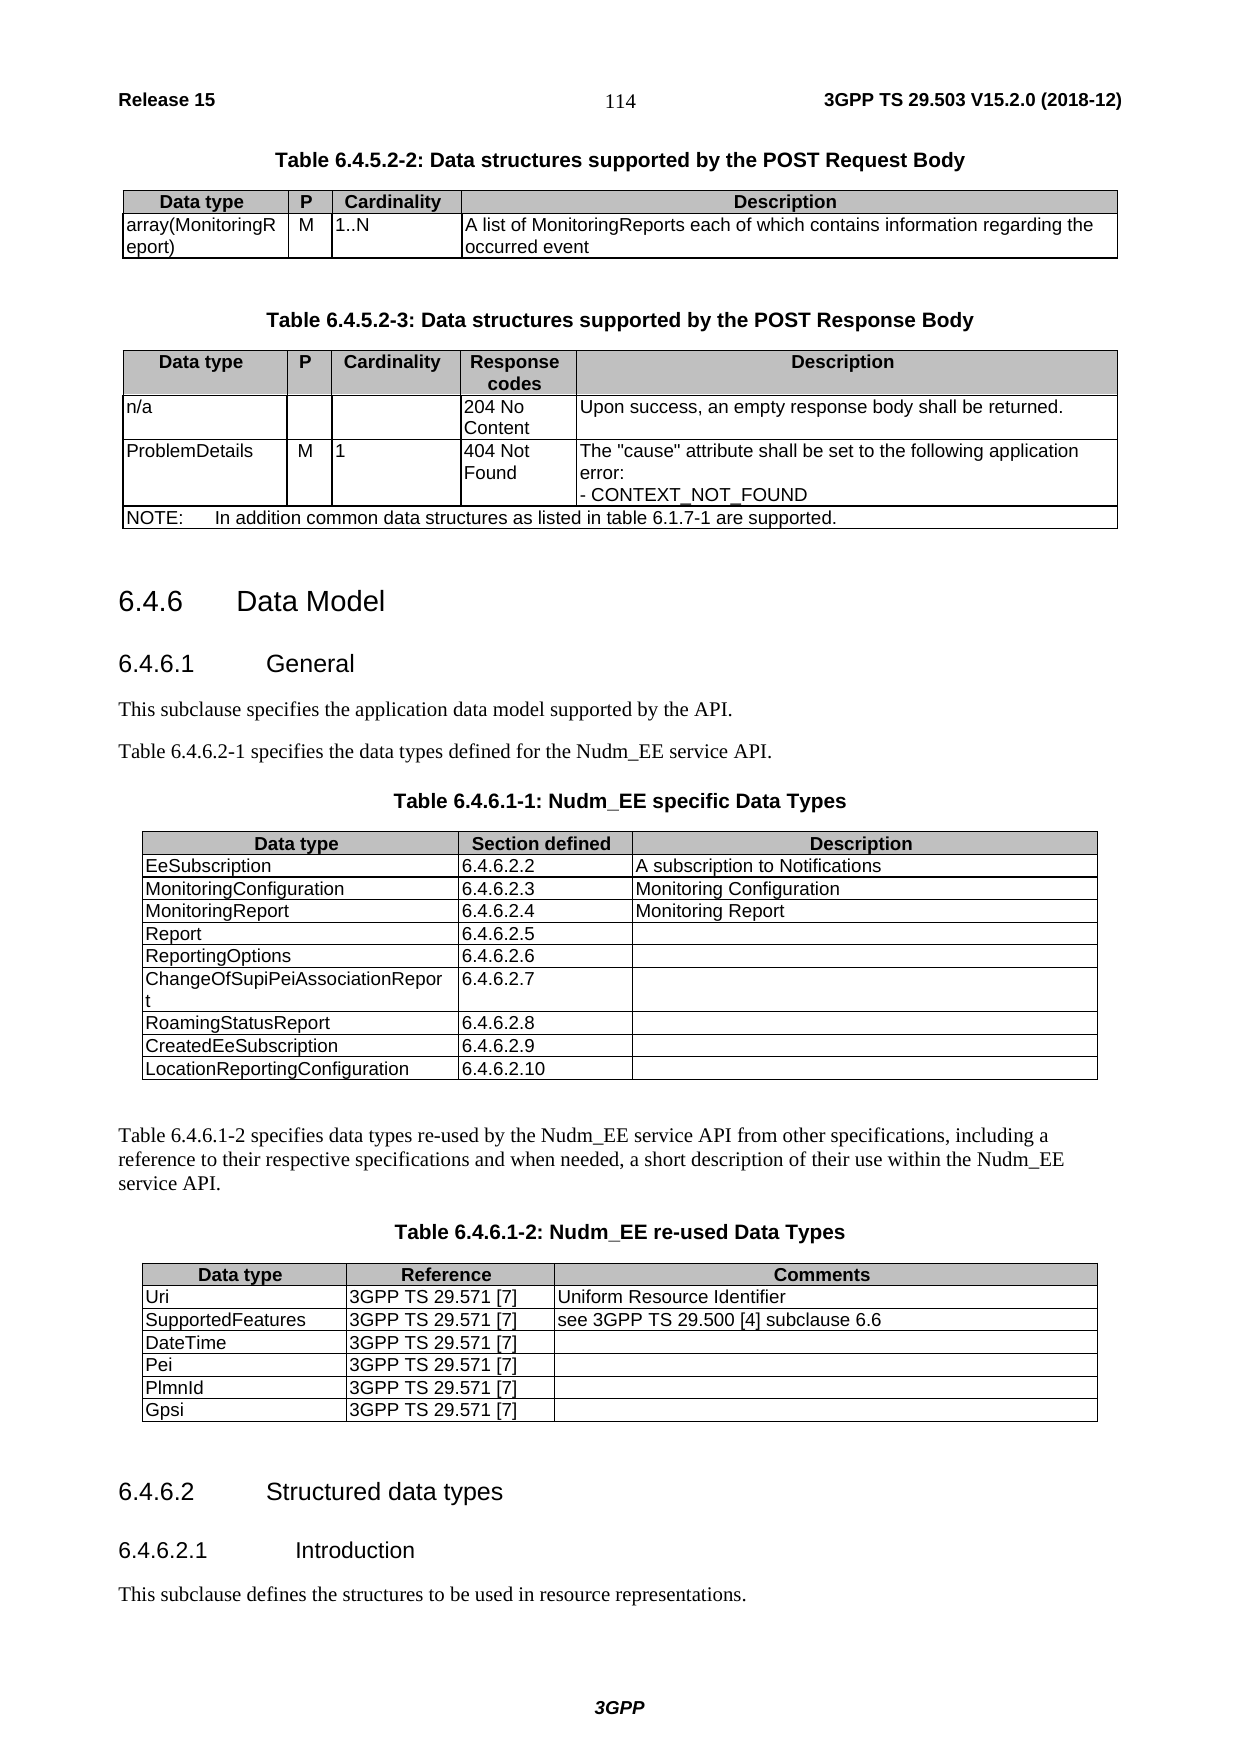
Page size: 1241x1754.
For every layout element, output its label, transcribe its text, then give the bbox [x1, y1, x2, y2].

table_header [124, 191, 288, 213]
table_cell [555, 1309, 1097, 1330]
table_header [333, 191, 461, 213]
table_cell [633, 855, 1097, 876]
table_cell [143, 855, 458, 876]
text Table 6.4.6.1-1: Nudm_EE specific Data Types [118, 788, 1122, 812]
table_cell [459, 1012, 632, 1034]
text Table 6.4.6.1-2 specifies data types re-used by the Nudm_EE service API from other specifications, including a reference to their respective specifications and when needed, a short description of their use within the Nudm_EE service API. [118, 1123, 1122, 1195]
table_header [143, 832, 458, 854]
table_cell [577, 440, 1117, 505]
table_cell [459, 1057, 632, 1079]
text This subclause defines the structures to be used in resource representations. [118, 1582, 1122, 1606]
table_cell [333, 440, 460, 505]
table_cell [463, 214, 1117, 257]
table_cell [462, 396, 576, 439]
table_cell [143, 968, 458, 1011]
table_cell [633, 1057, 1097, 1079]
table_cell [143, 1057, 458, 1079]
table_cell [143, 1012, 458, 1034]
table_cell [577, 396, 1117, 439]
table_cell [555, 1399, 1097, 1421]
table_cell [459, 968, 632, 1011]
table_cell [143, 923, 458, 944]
subtitle 6.4.6 Data Model [118, 584, 1122, 618]
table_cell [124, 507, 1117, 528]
subtitle 6.4.6.1 General [118, 649, 1122, 678]
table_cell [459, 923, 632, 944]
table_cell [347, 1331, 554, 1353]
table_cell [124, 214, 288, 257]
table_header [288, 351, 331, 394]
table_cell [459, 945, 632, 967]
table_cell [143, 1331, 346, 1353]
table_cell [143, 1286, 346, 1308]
text Table 6.4.5.2-3: Data structures supported by the POST Response Body [118, 308, 1122, 332]
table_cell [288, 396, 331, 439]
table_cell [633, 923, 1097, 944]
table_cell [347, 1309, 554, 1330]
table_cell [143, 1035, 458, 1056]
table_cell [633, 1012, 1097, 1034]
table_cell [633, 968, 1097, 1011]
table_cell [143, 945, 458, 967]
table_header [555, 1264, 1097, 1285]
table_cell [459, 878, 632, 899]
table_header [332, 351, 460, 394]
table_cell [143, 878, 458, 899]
text Table 6.4.5.2-2: Data structures supported by the POST Request Body [118, 147, 1122, 171]
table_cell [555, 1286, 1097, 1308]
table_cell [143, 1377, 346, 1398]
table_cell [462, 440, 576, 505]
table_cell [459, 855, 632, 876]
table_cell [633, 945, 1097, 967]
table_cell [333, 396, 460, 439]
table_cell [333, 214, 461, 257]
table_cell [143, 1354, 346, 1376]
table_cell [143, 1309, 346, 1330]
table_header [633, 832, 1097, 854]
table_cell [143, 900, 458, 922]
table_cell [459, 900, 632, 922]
text Table 6.4.6.1-2: Nudm_EE re-used Data Types [118, 1220, 1122, 1244]
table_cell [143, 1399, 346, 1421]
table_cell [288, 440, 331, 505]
subtitle 6.4.6.2 Structured data types [118, 1477, 1122, 1506]
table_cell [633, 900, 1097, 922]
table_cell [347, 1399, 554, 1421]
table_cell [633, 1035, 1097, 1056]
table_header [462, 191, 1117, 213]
text Table 6.4.6.2-1 specifies the data types defined for the Nudm_EE service API. [118, 739, 1122, 763]
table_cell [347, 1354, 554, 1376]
text This subclause specifies the application data model supported by the API. [118, 697, 1122, 721]
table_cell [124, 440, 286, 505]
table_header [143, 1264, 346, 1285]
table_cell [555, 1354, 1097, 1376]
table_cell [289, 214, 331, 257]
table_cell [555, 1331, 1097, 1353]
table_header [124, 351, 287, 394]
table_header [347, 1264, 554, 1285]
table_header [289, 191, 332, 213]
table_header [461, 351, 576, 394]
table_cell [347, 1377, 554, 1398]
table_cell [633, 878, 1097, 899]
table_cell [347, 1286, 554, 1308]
subtitle 6.4.6.2.1 Introduction [118, 1537, 1122, 1563]
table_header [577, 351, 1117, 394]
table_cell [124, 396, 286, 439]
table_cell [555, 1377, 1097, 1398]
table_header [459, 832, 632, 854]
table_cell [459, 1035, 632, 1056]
